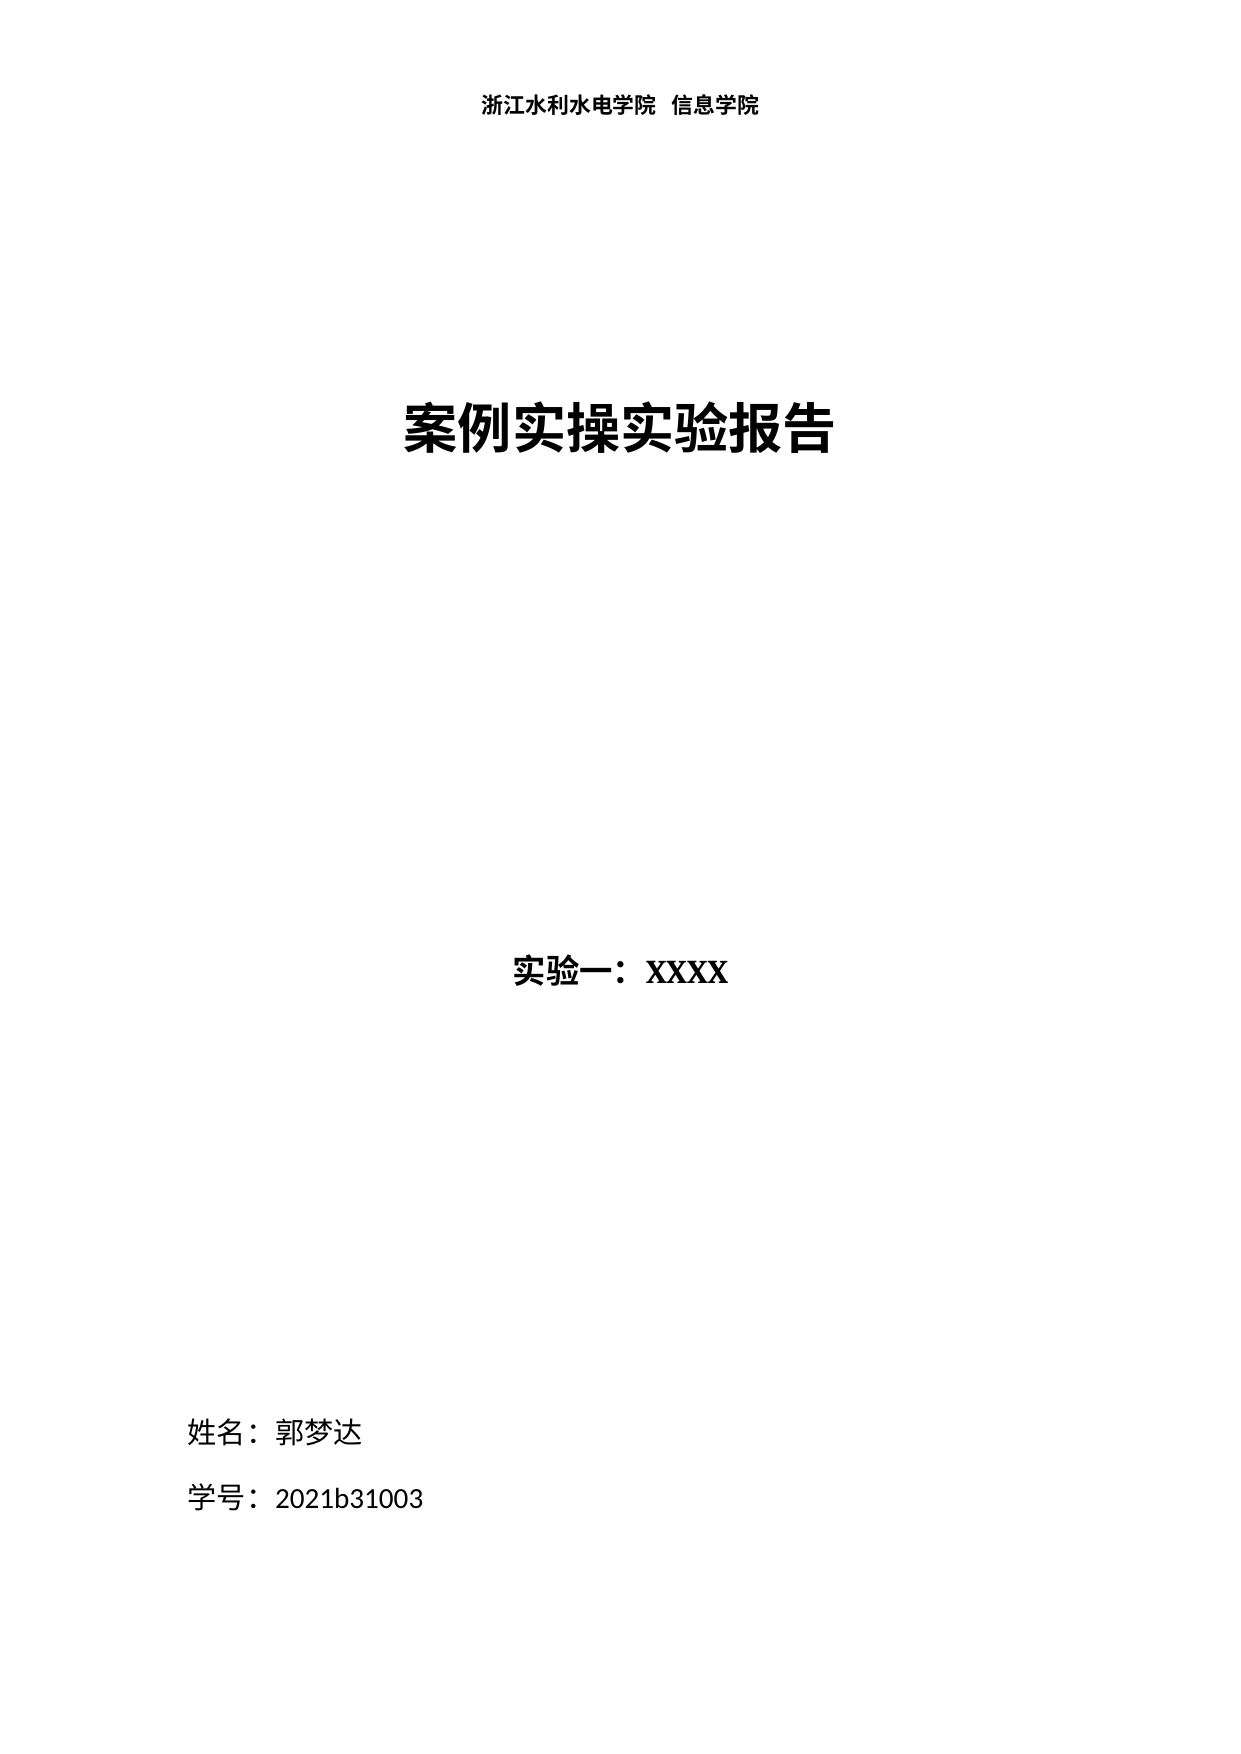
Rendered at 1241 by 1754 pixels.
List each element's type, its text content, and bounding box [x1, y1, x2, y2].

text 姓名：郭梦达 [187, 1398, 1053, 1463]
text 学号：2021b31003 [187, 1463, 1053, 1528]
title 实验一：XXXX [187, 937, 1053, 1002]
subtitle 案例实操实验报告 [187, 377, 1053, 474]
